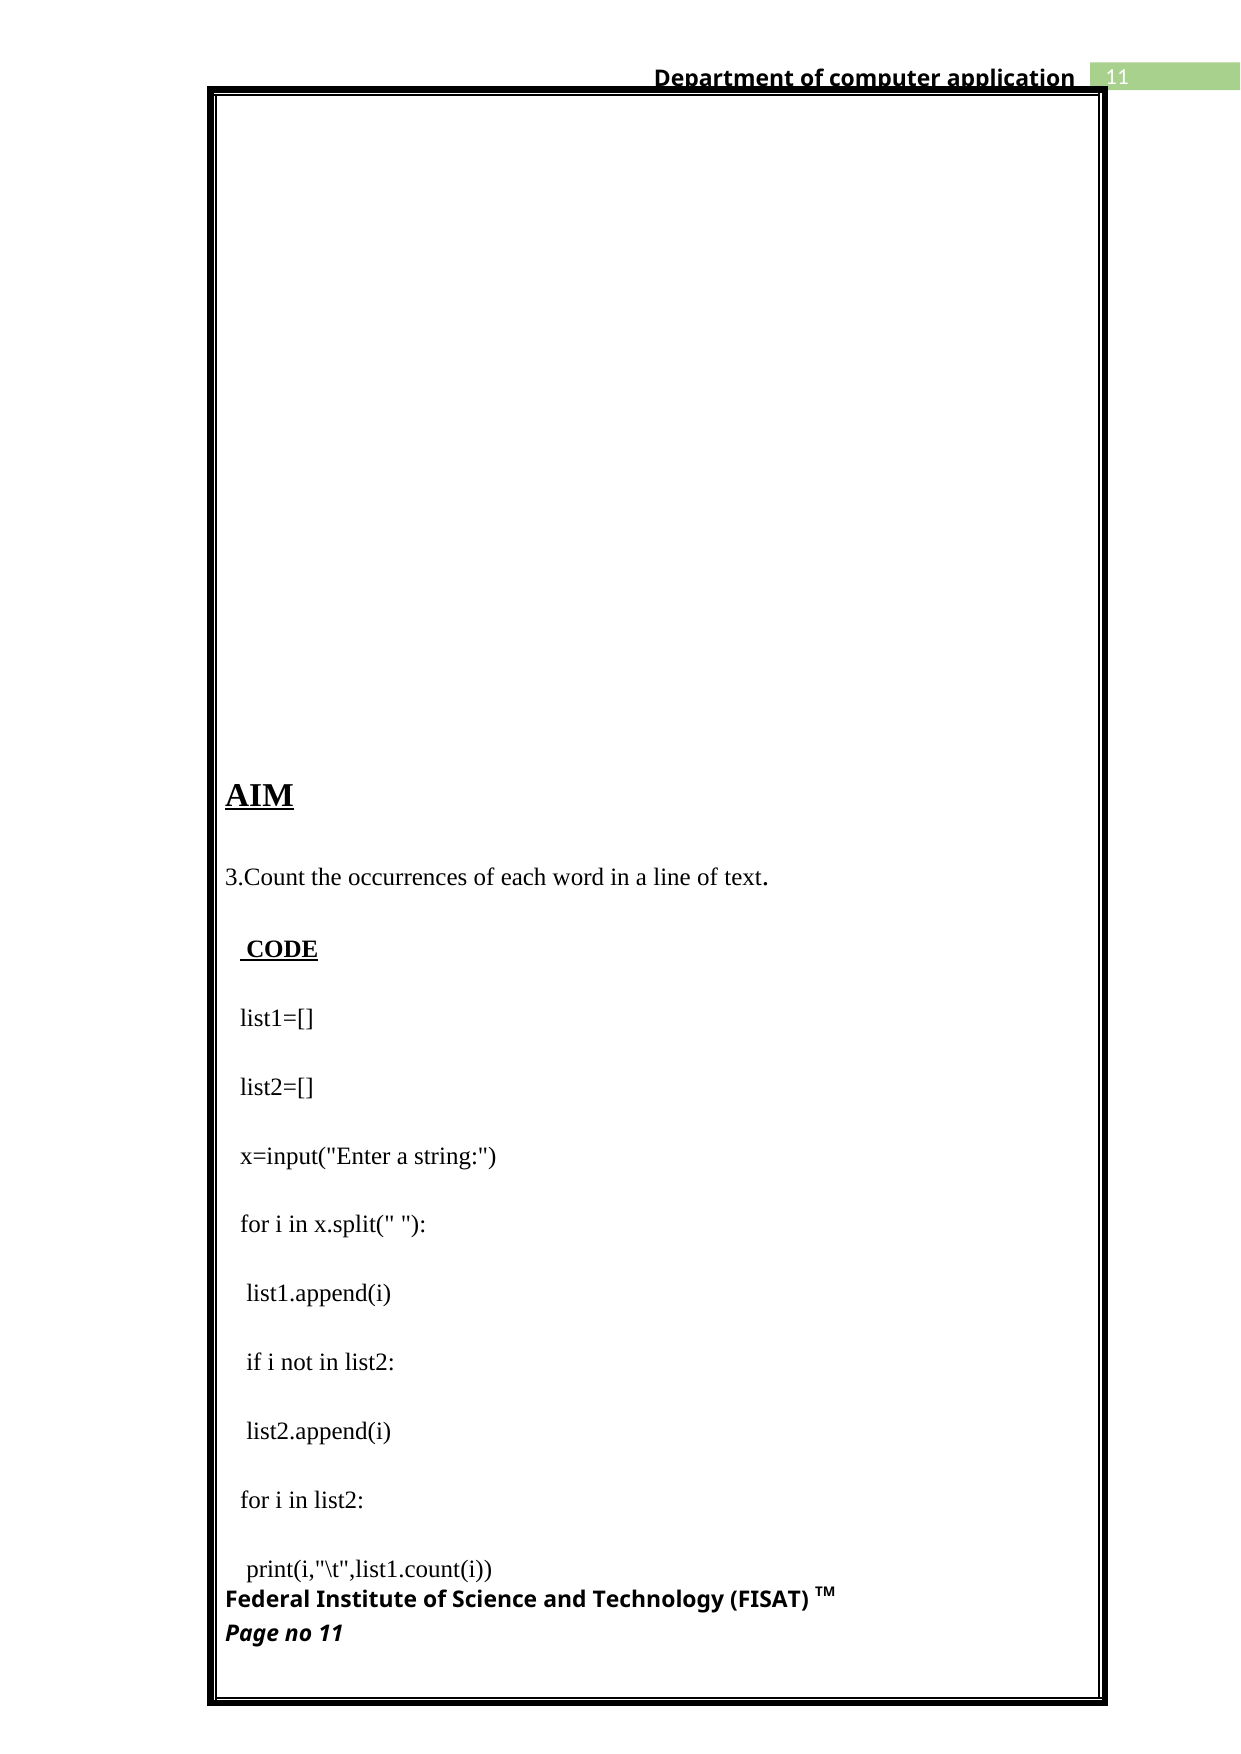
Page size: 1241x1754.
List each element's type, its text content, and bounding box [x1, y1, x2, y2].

text 3.Count the occurrences of each word in a line of text. [225, 858, 1090, 892]
text list1=[] [240, 1003, 1090, 1032]
text list1.append(i) [240, 1278, 1090, 1307]
text list2=[] [240, 1072, 1090, 1101]
text for i in list2: [240, 1485, 1090, 1514]
text if i not in list2: [240, 1347, 1090, 1376]
text for i in x.split(" "): [240, 1209, 1090, 1238]
text list2.append(i) [240, 1416, 1090, 1445]
text AIM [225, 775, 1090, 813]
text x=input("Enter a string:") [240, 1141, 1090, 1169]
text CODE [240, 934, 1090, 963]
text print(i,"\t",list1.count(i)) [240, 1554, 1090, 1583]
